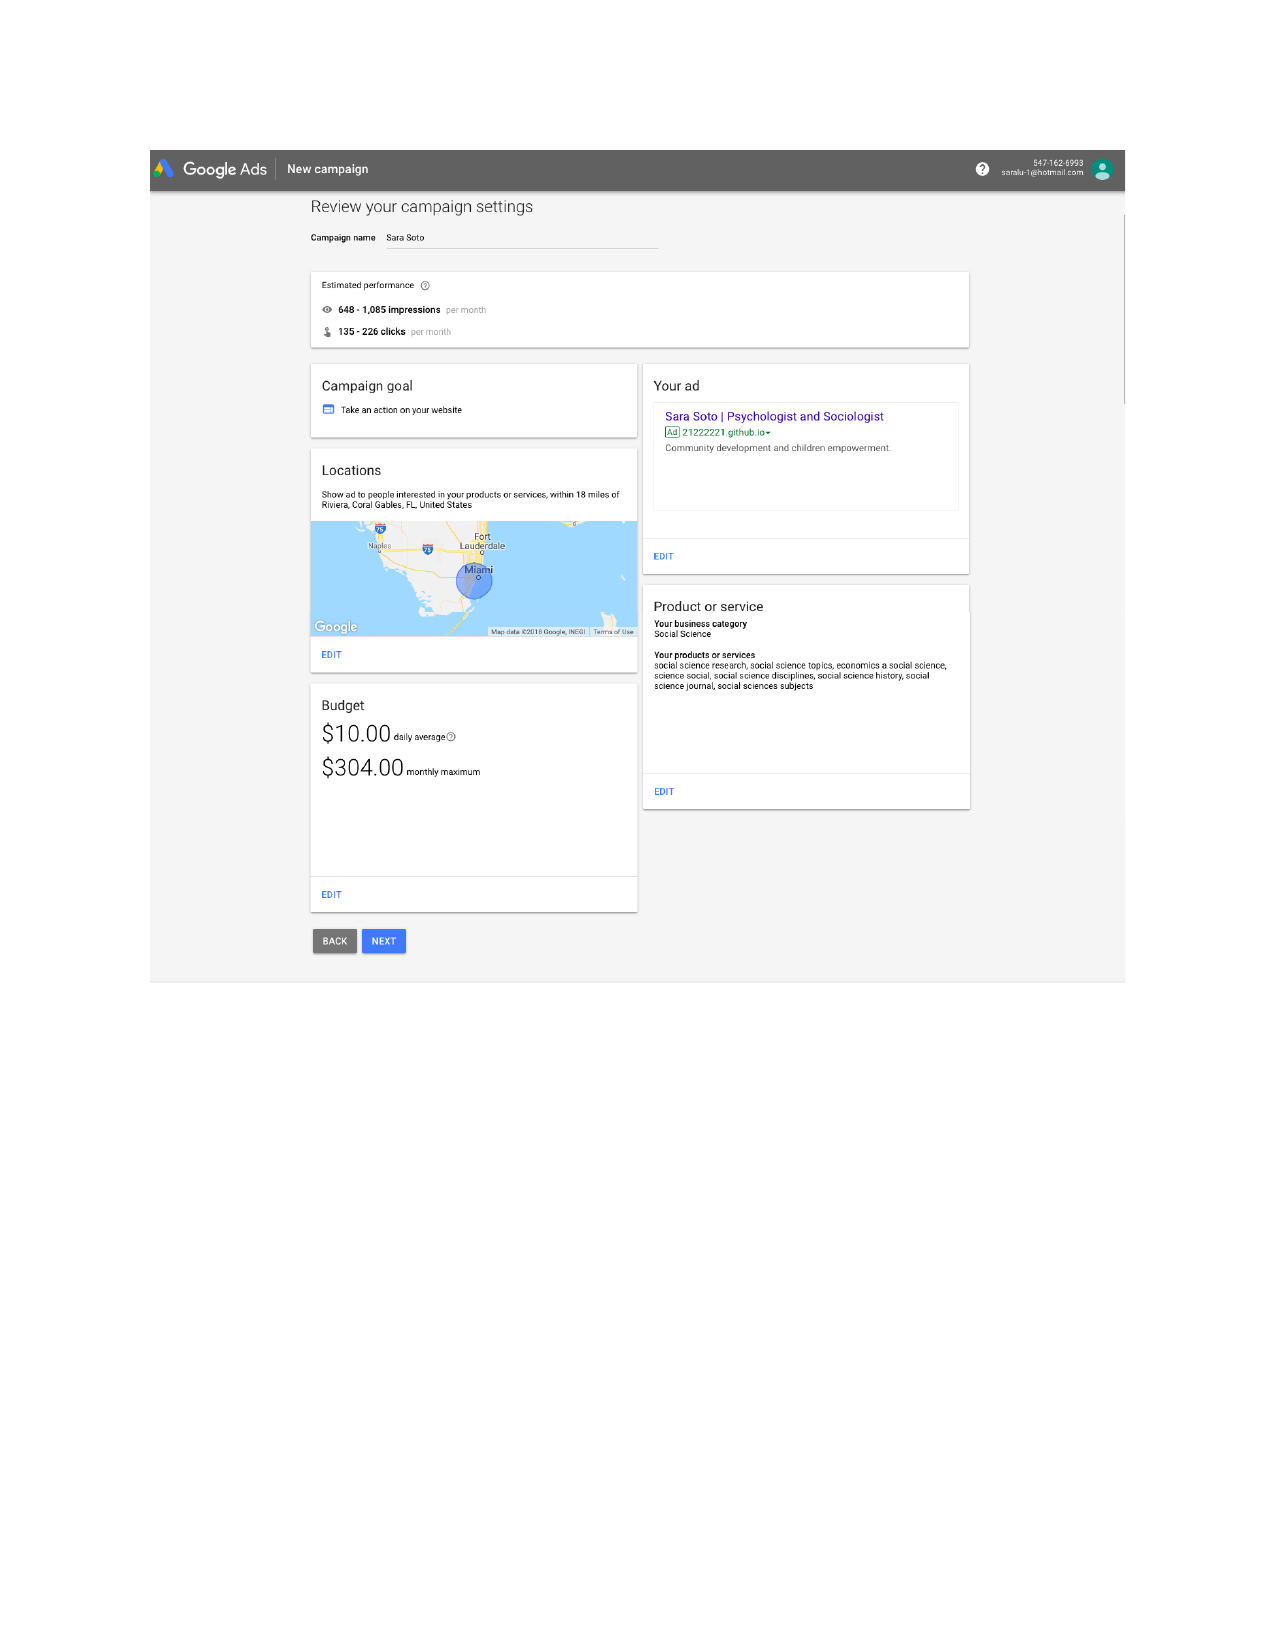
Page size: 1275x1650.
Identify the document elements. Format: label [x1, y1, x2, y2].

picture [150, 150, 1125, 983]
